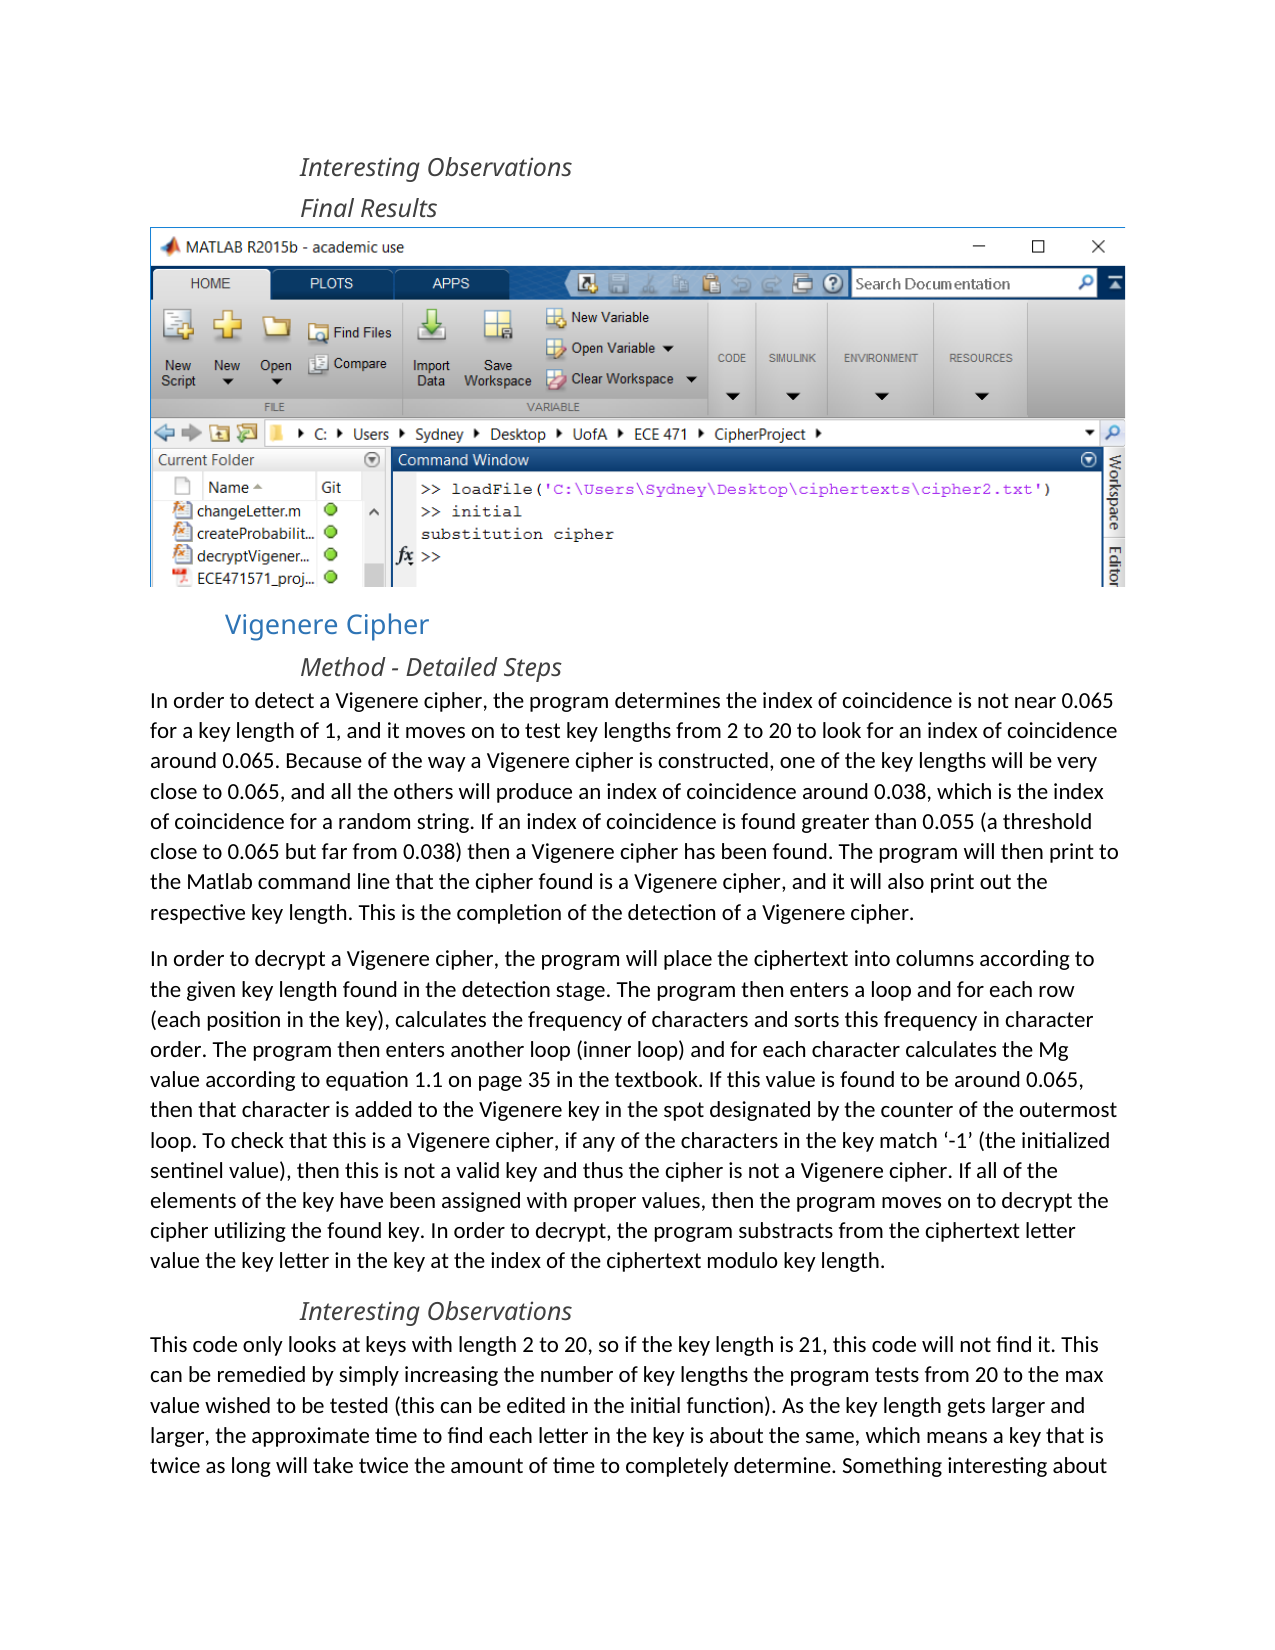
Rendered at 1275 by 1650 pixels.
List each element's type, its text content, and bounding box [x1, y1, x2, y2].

subtitle Method - Detailed Steps [150, 649, 1125, 683]
text In order to decrypt a Vigenere cipher, the program will place the ciphertext into columns according to the given key length found in the detection stage. The program then enters a loop and for each row (each position in the key), calculates the frequency of characters and sorts this frequency in character order. The program then enters another loop (inner loop) and for each character calculates the Mg value according to equation 1.1 on page 35 in the textbook. If this value is found to be around 0.065, then that character is added to the Vigenere key in the spot designated by the counter of the outermost loop. To check that this is a Vigenere cipher, if any of the characters in the key match ‘-1’ (the initialized sentinel value), then this is not a valid key and thus the cipher is not a Vigenere cipher. If all of the elements of the key have been assigned with proper values, then the program moves on to decrypt the cipher utilizing the found key. In order to decrypt, the program substracts from the ciphertext letter value the key letter in the key at the index of the ciphertext modulo key length. [150, 944, 1125, 1275]
subtitle Interesting Observations [150, 1293, 1125, 1328]
subtitle Final Results [150, 191, 1125, 225]
text In order to detect a Vigenere cipher, the program determines the index of coincidence is not near 0.065 for a key length of 1, and it moves on to test key lengths from 2 to 20 to look for an index of coincidence around 0.065. Because of the way a Vigenere cipher is constructed, one of the key lengths will be very close to 0.065, and all the others will produce an index of coincidence around 0.038, which is the index of coincidence for a random string. If an index of coincidence is found greater than 0.055 (a threshold close to 0.065 but far from 0.038) then a Vigenere cipher has been found. The program will then print to the Matlab command line that the cipher found is a Vigenere cipher, and it will also print out the respective key length. This is the completion of the detection of a Vigenere cipher. [150, 686, 1125, 926]
subtitle Interesting Observations [225, 150, 1125, 184]
picture [150, 227, 1125, 587]
subtitle Vigenere Cipher [150, 606, 1125, 642]
